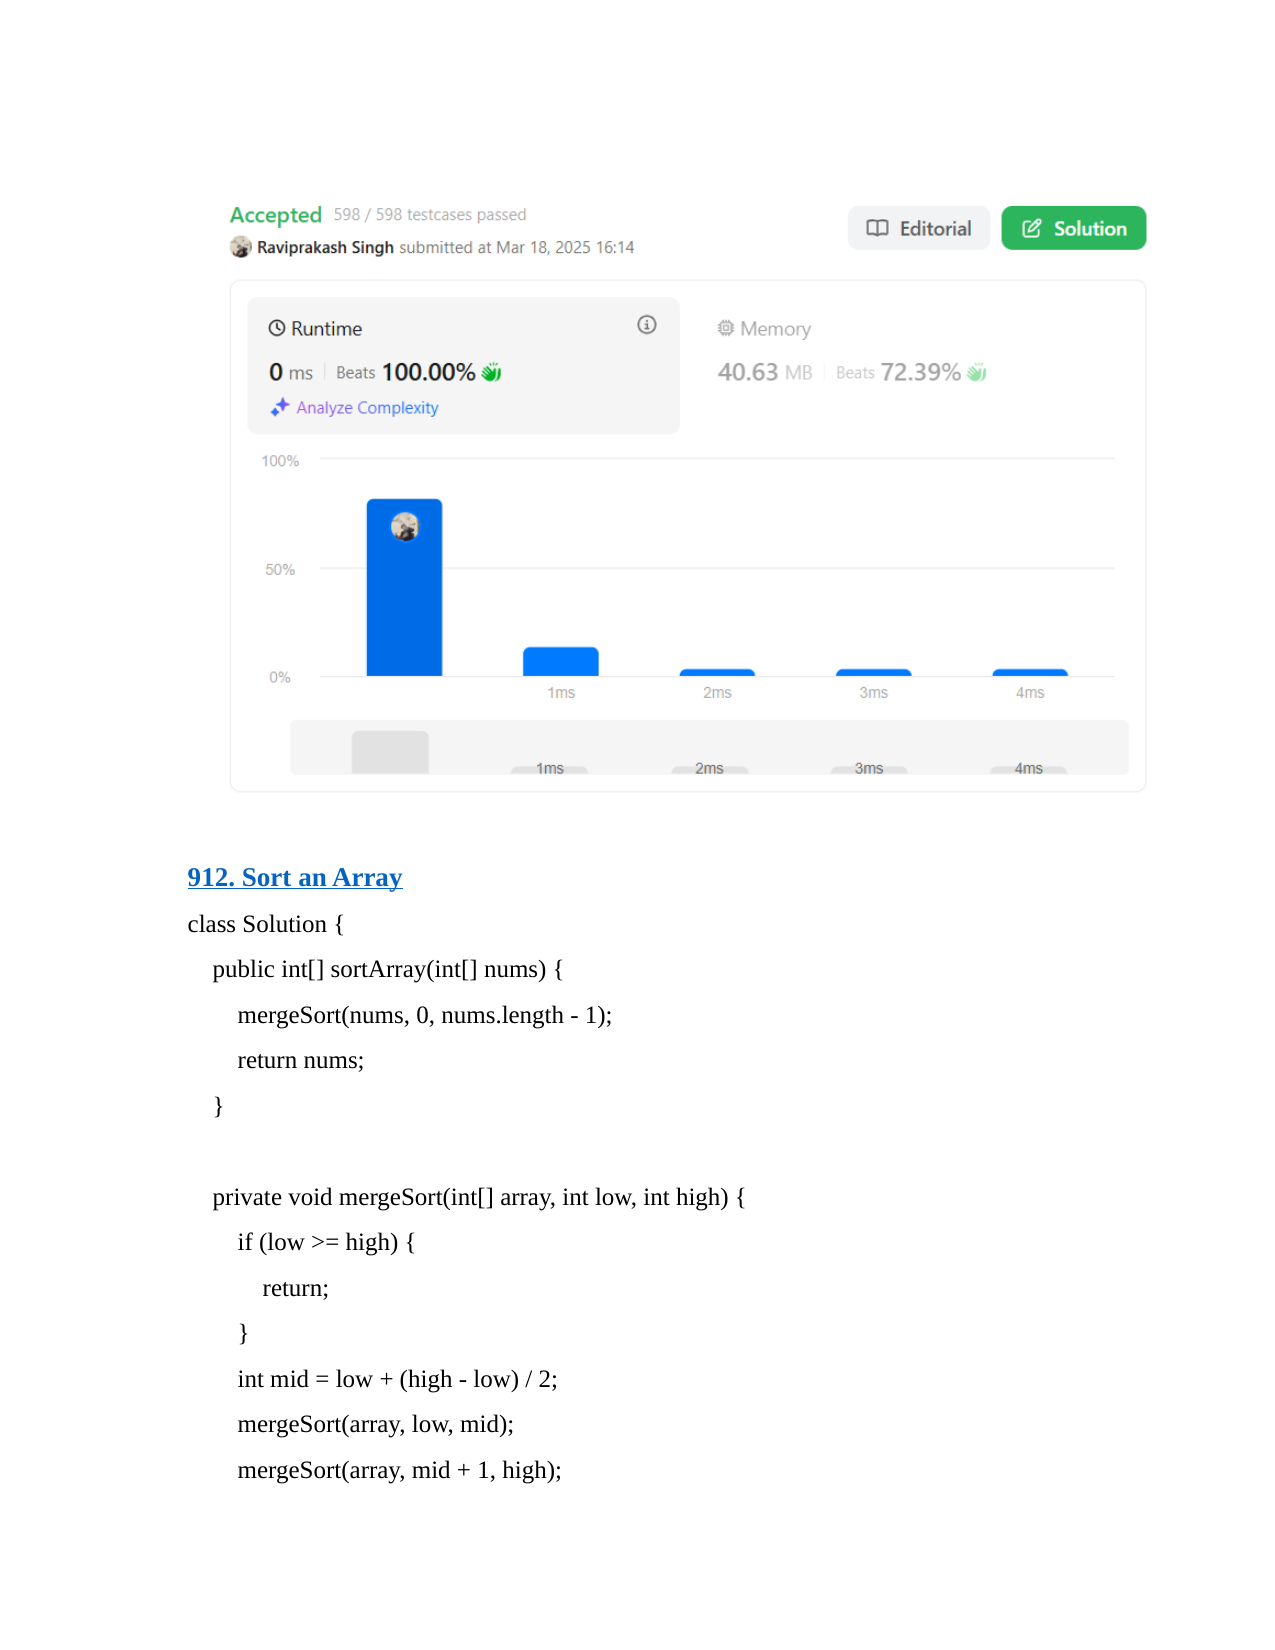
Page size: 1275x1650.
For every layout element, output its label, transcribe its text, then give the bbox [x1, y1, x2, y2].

text mergeSort(nums, 0, nums.length - 1); [187, 1000, 1087, 1029]
text return; [187, 1273, 1087, 1302]
text if (low >= high) { [187, 1227, 1087, 1256]
picture [187, 195, 1163, 799]
text } [187, 1318, 1087, 1347]
text class Solution { [187, 909, 1087, 938]
text mergeSort(array, low, mid); [187, 1409, 1087, 1438]
text public int[] sortArray(int[] nums) { [187, 954, 1087, 983]
text private void mergeSort(int[] array, int low, int high) { [187, 1182, 1087, 1211]
text mergeSort(array, mid + 1, high); [187, 1455, 1087, 1484]
text } [187, 1091, 1087, 1120]
text return nums; [187, 1045, 1087, 1074]
text int mid = low + (high - low) / 2; [187, 1364, 1087, 1393]
text 912. Sort an Array [187, 861, 1087, 892]
